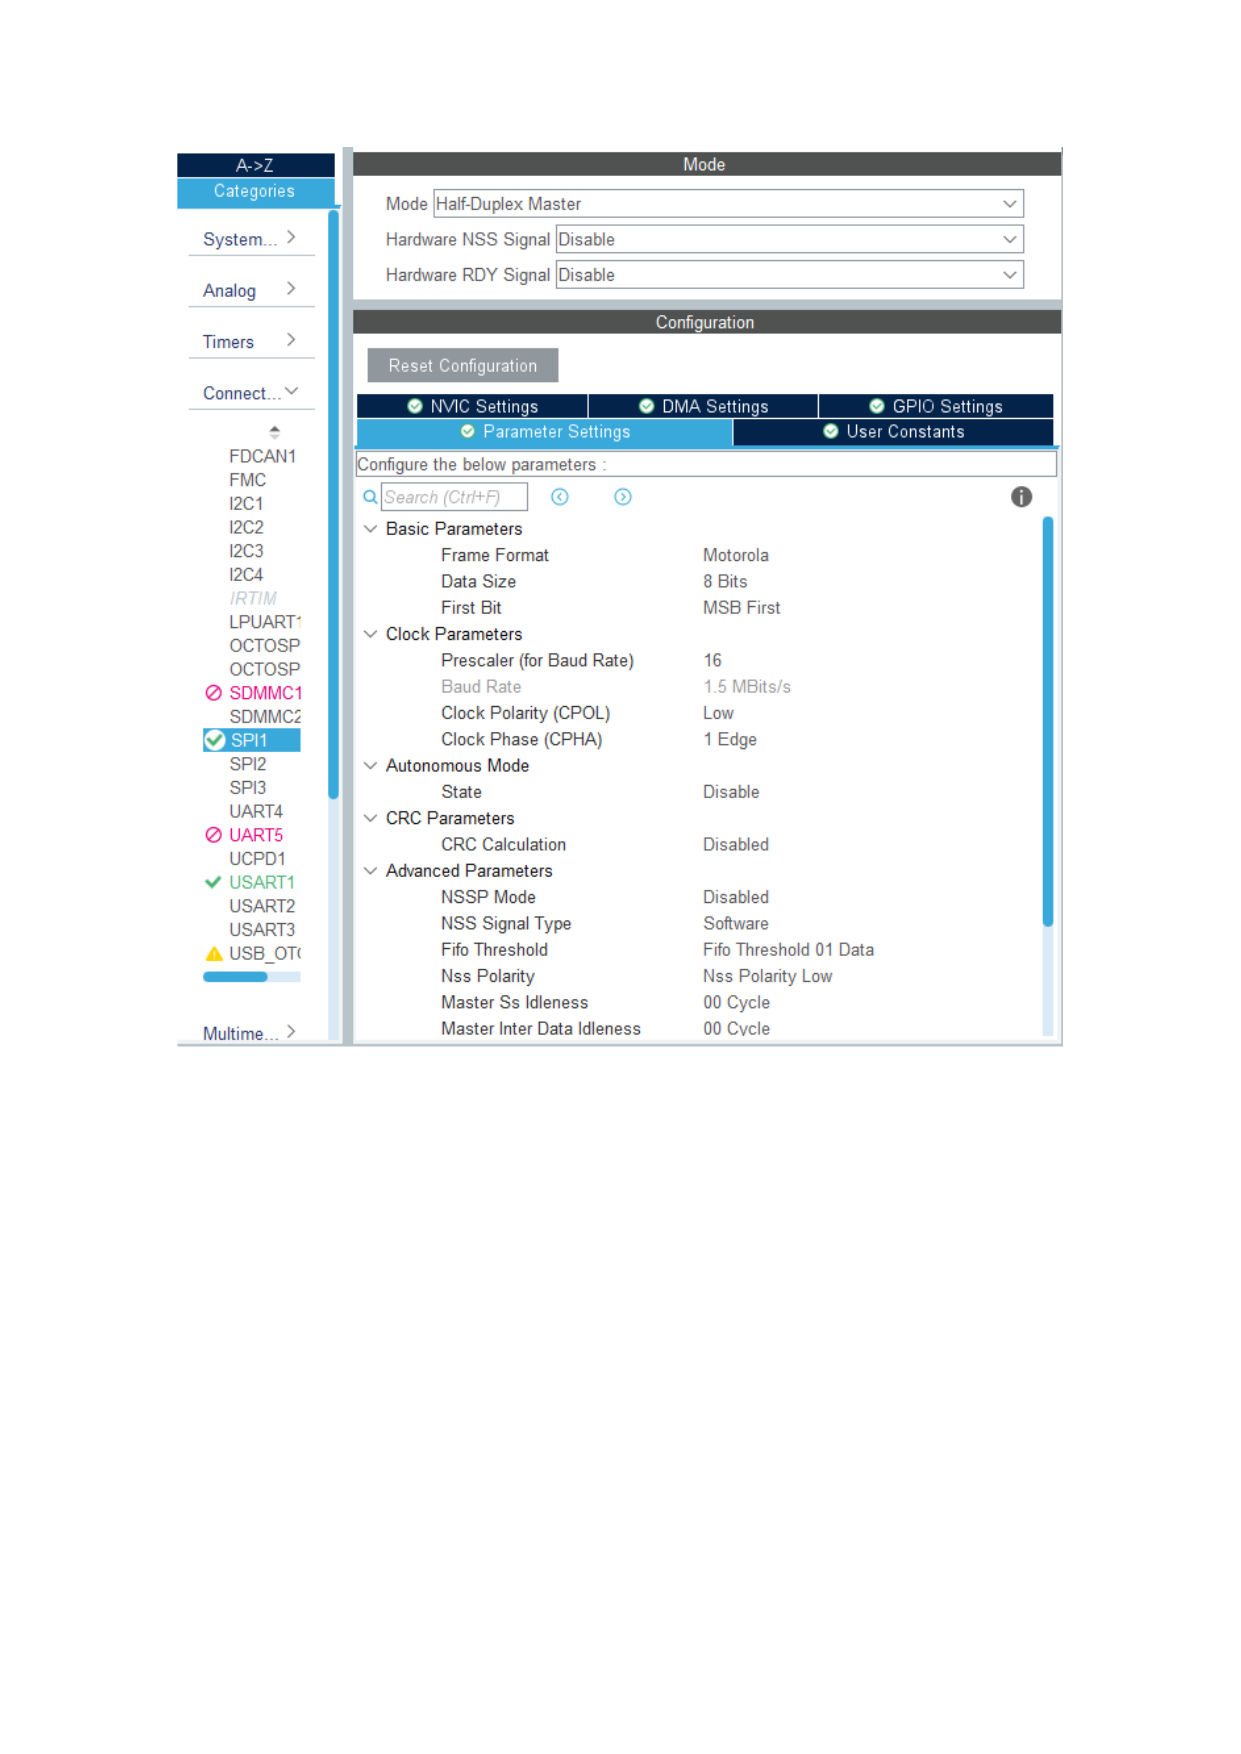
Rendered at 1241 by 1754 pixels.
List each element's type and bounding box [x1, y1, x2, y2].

picture [177, 147, 1063, 1048]
